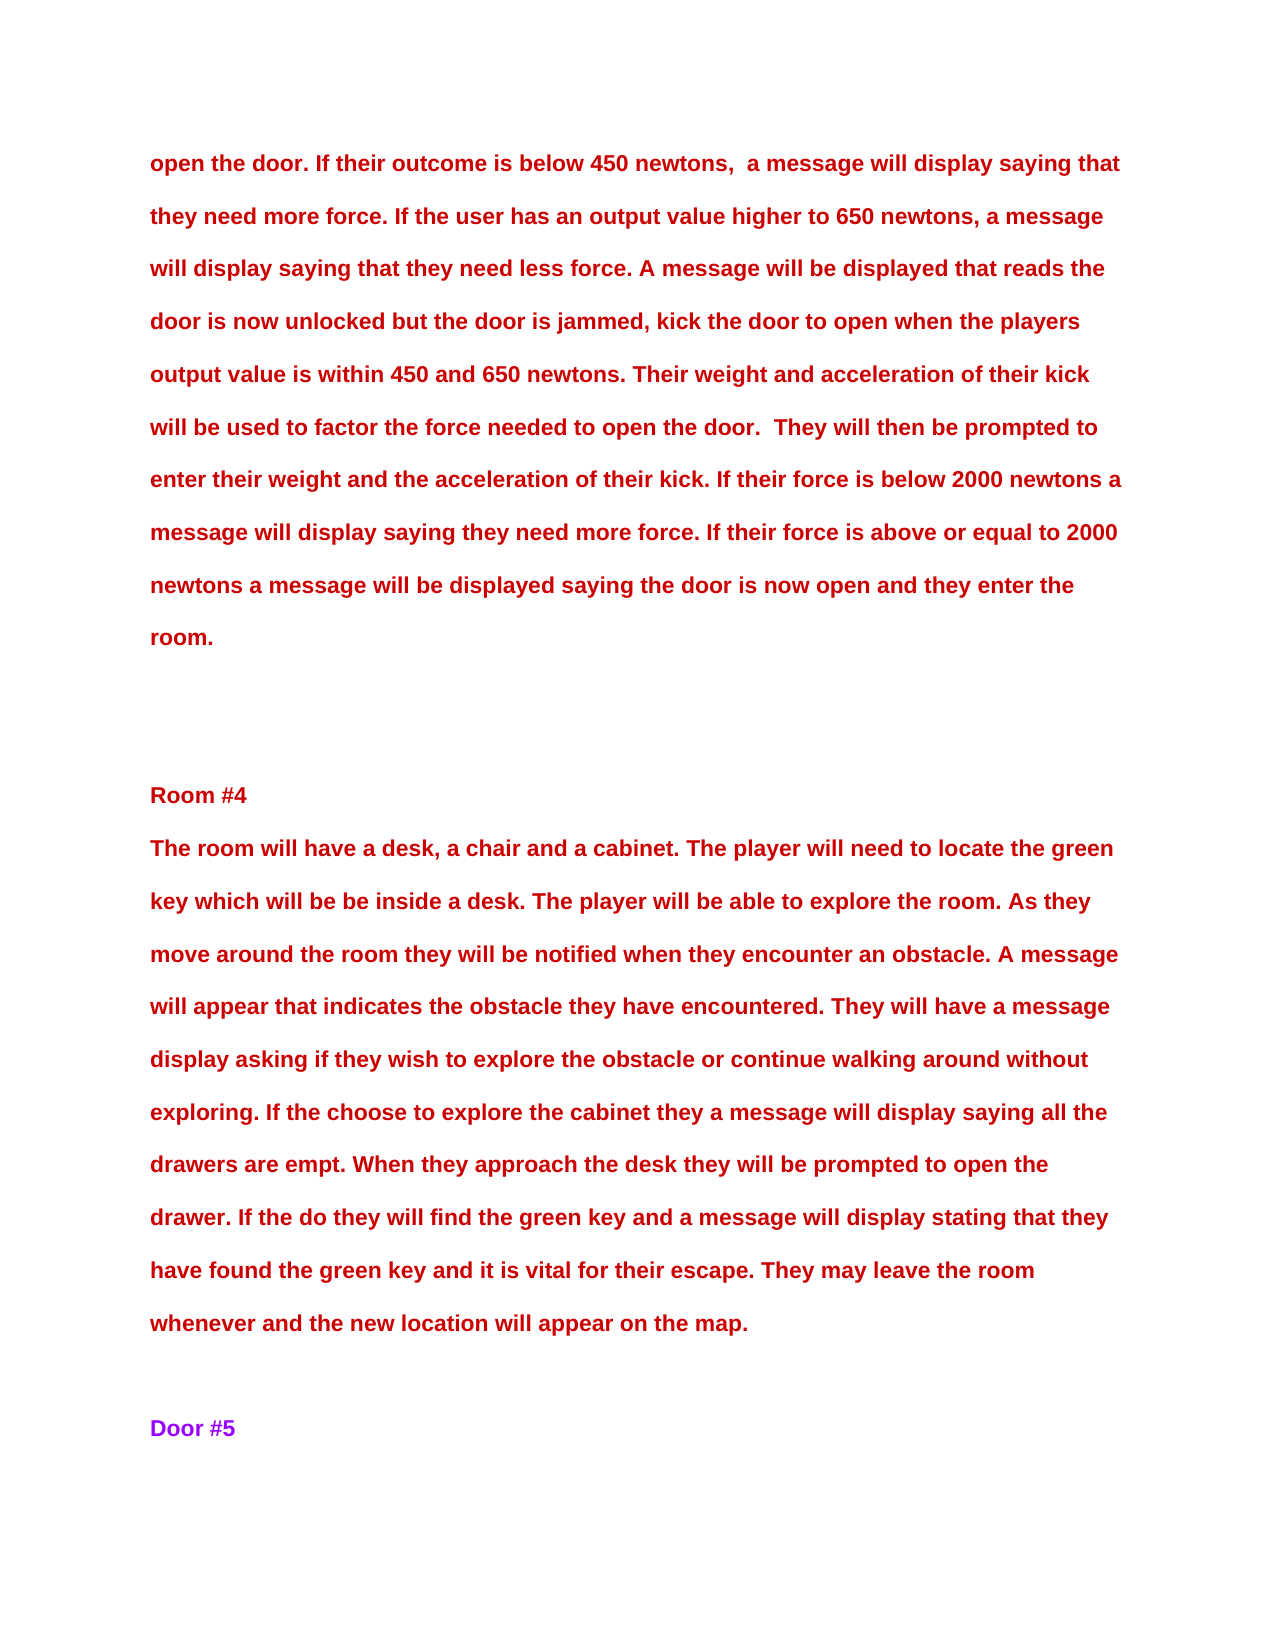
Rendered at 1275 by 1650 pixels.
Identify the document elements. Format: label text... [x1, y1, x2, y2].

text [150, 150, 1125, 651]
text Door #5 [150, 1415, 1125, 1441]
text The room will have a desk, a chair and a cabinet. The player will need to locate the green key which will be be inside a desk. The player will be able to explore the room. As they move around the room they will be notified when they encounter an obstacle. A message will appear that indicates the obstacle they have encountered. They will have a message display asking if they wish to explore the obstacle or continue walking around without exploring. If the choose to explore the cabinet they a message will display saying all the drawers are empt. When they approach the desk they will be prompted to open the drawer. If the do they will find the green key and a message will display stating that they have found the green key and it is vital for their escape. They may leave the room whenever and the new location will appear on the map. [150, 835, 1125, 1336]
text Room #4 [150, 782, 1125, 809]
